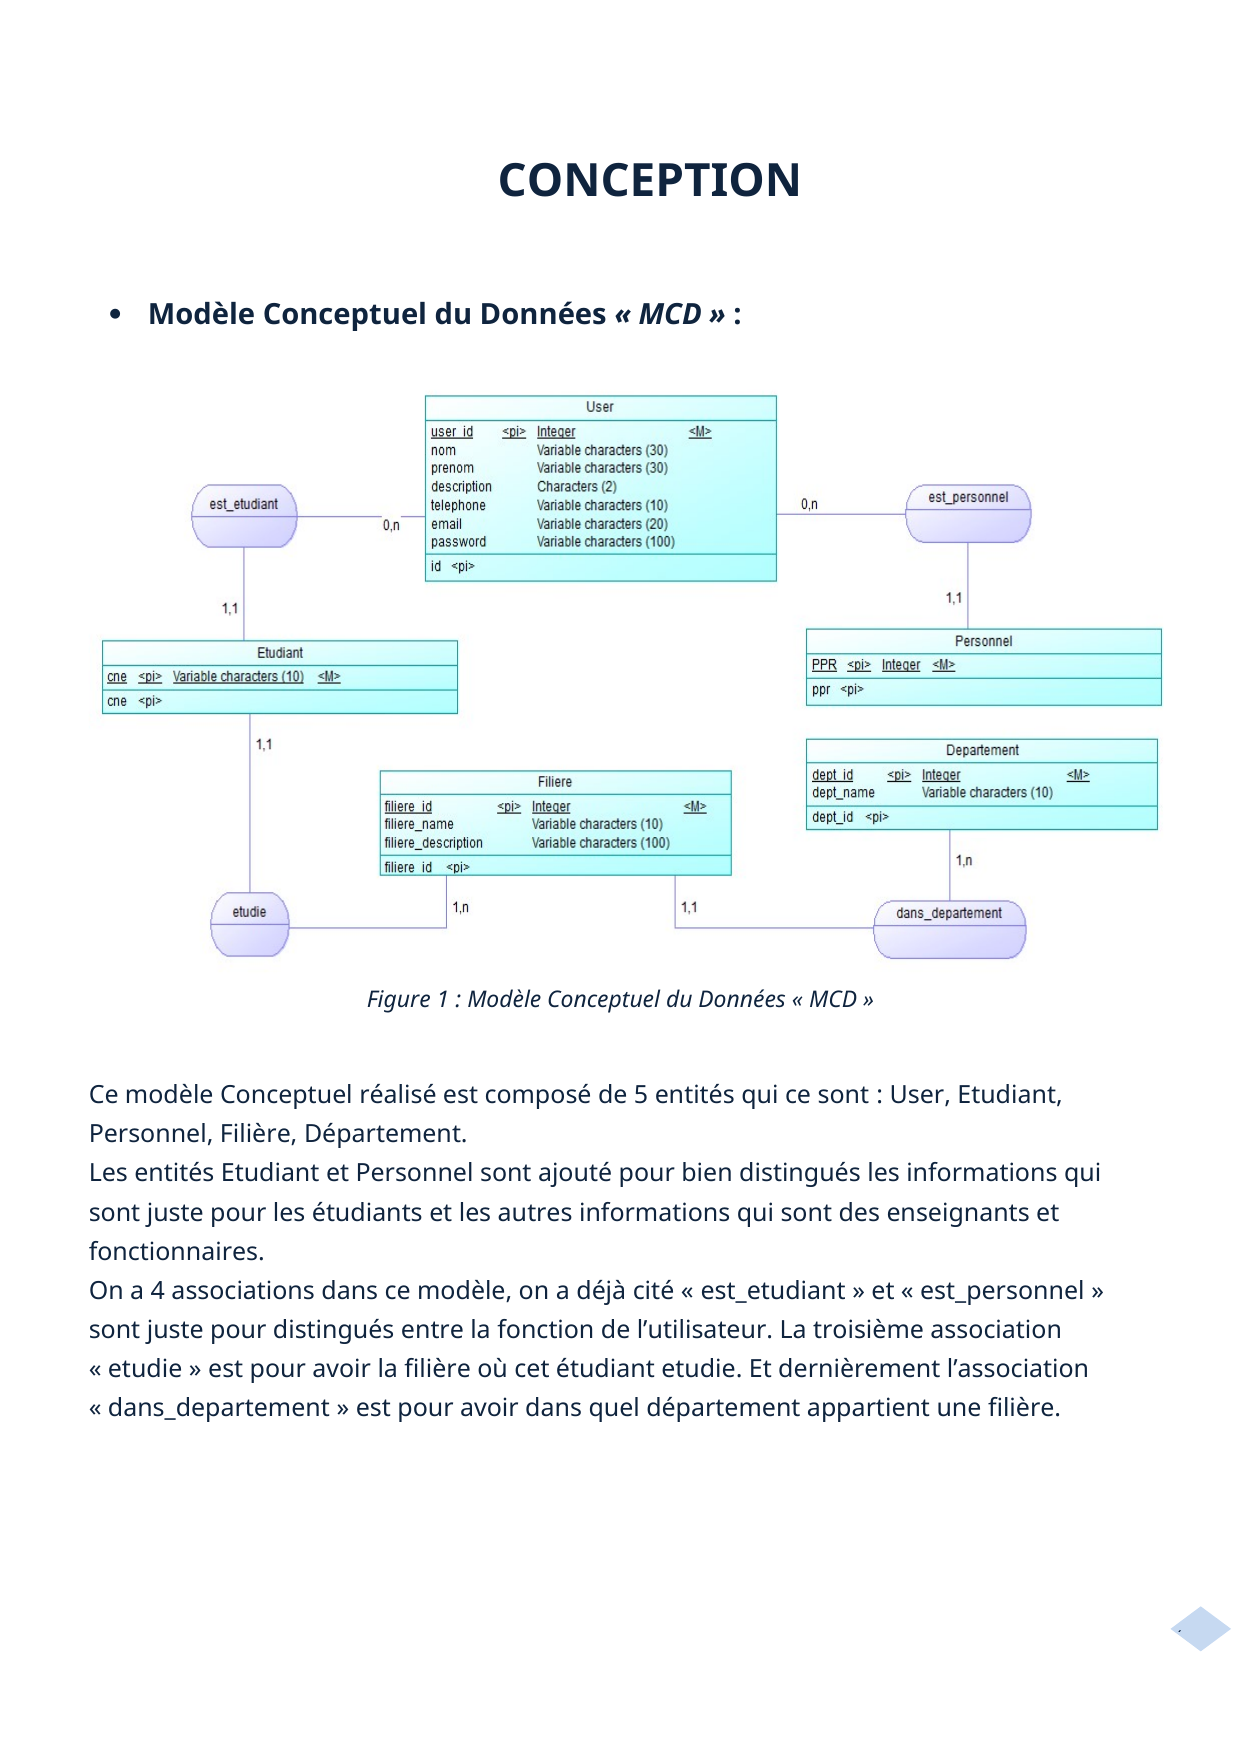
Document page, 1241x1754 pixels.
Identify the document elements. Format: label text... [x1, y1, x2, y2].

list Ce modèle Conceptuel réalisé est composé de 5 entités qui ce sont : User, Etudiant, Personnel, Filière, Département. [88, 1077, 1152, 1150]
list Les entités Etudiant et Personnel sont ajouté pour bien distingués les informations qui sont juste pour les étudiants et les autres informations qui sont des enseignants et fonctionnaires. [88, 1155, 1152, 1267]
list On a 4 associations dans ce modèle, on a déjà cité « est_etudiant » et « est_personnel » sont juste pour distingués entre la fonction de l’utilisateur. La troisième association « etudie » est pour avoir la filière où cet étudiant etudie. Et dernièrement l’association « dans_departement » est pour avoir dans quel département appartient une filière. [88, 1273, 1152, 1424]
list Figure 1 : Modèle Conceptuel du Données « MCD » [88, 983, 1152, 1014]
list Modèle Conceptuel du Données « MCD » : [110, 293, 1152, 333]
text CONCEPTION [148, 148, 1152, 210]
picture [88, 372, 1180, 979]
